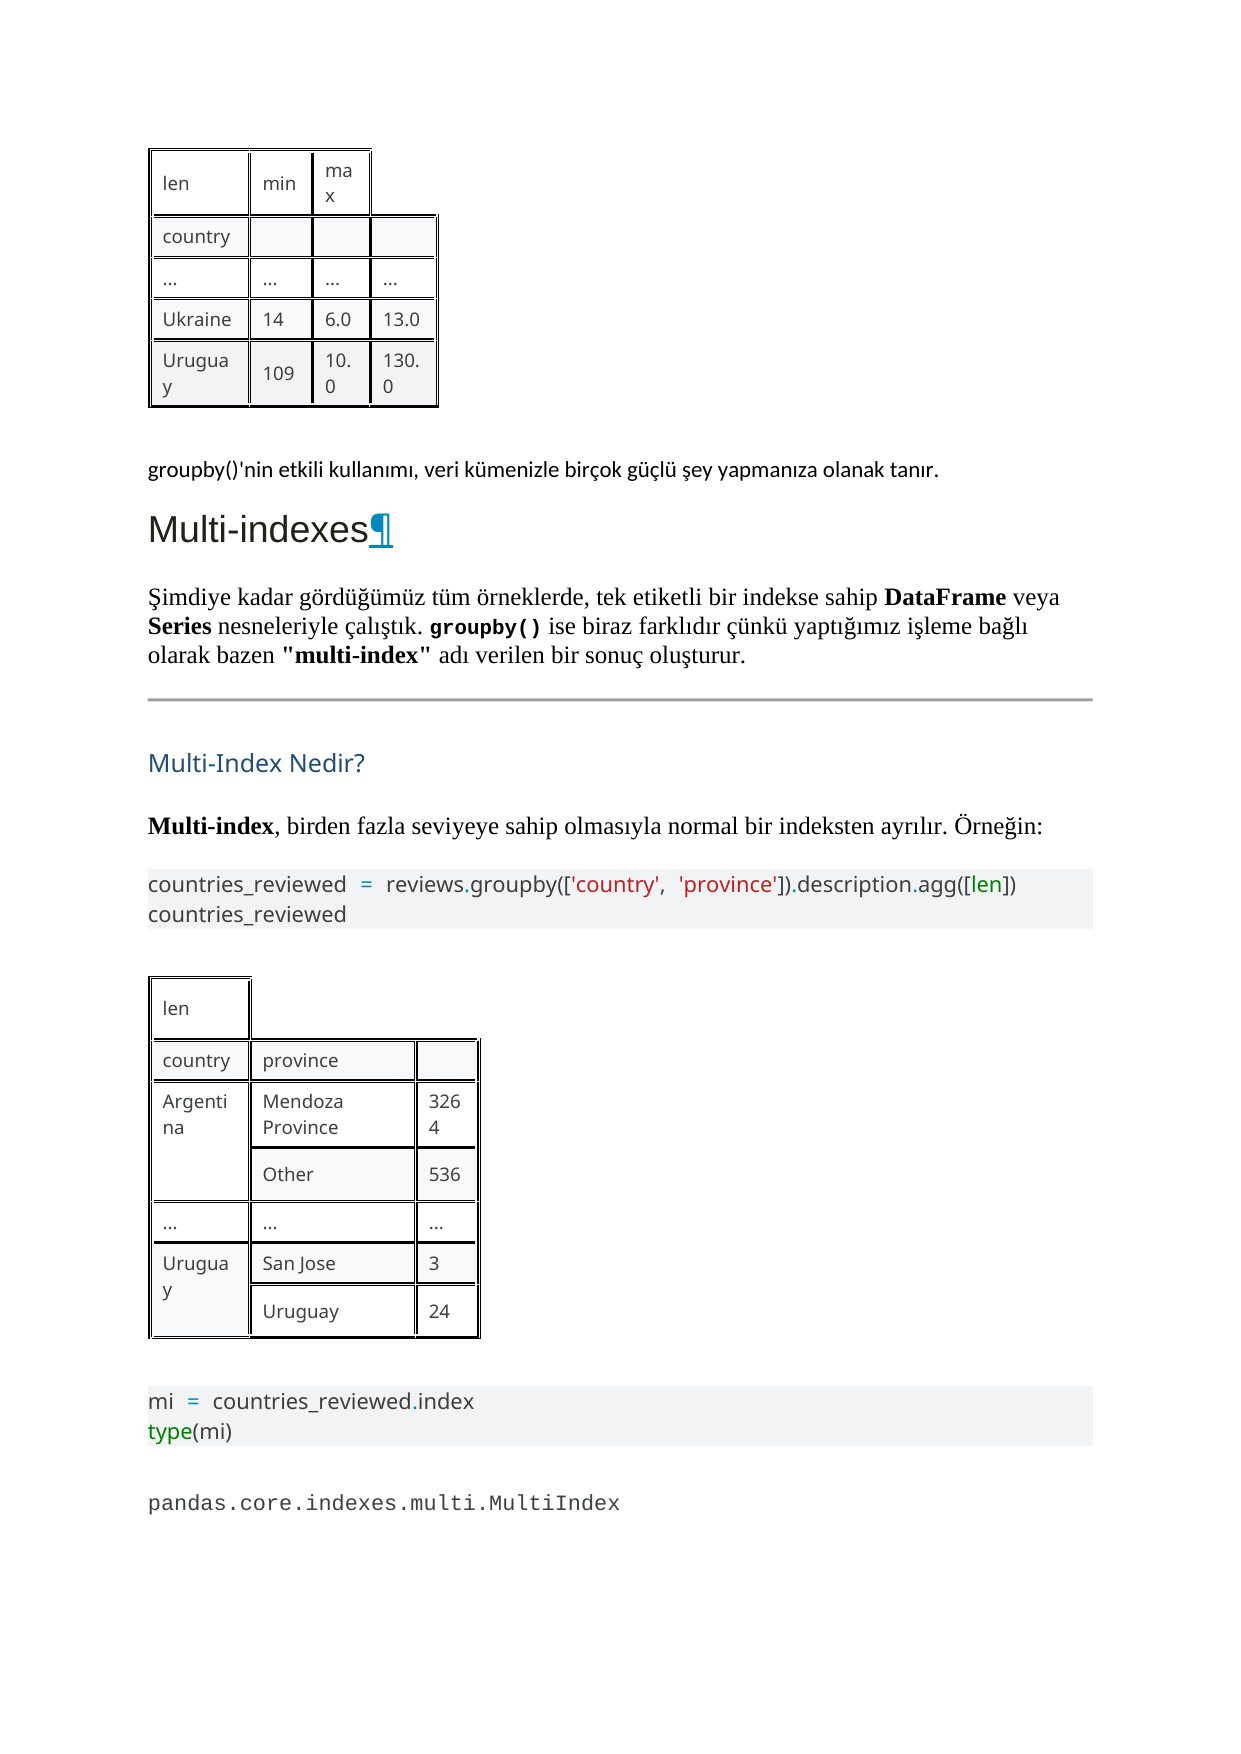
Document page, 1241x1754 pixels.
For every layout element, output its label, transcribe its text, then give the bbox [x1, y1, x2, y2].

text Şimdiye kadar gördüğümüz tüm örneklerde, tek etiketli bir indekse sahip DataFrame veya Series nesneleriyle çalıştık. groupby() ise biraz farklıdır çünkü yaptığımız işleme bağlı olarak bazen "multi-index" adı verilen bir sonuç oluşturur. [148, 582, 1093, 669]
table_cell ... [370, 256, 437, 297]
table_cell Ukraine [150, 297, 250, 338]
table_header max [312, 151, 370, 214]
text groupby()'nin etkili kullanımı, veri kümenizle birçok güçlü şey yapmanıza olanak tanır. [148, 455, 1093, 483]
table_cell 14 [251, 300, 311, 338]
text mi = countries_reviewed.index [148, 1386, 1093, 1416]
table_cell Mendoza Province [252, 1083, 414, 1146]
subtitle Multi-indexes¶ [148, 502, 1093, 553]
table_cell ... [314, 259, 369, 297]
table_cell 10.0 [312, 342, 370, 405]
table_cell 536 [418, 1146, 477, 1200]
text pandas.core.indexes.multi.MultiIndex [148, 1493, 1093, 1517]
table_cell ... [252, 1203, 414, 1241]
table_cell ... [251, 259, 311, 297]
table_cell [418, 1038, 479, 1079]
table_cell province [252, 1042, 414, 1079]
table_header min [250, 151, 312, 214]
table_cell 24 [416, 1282, 478, 1336]
table_cell 3 [418, 1241, 477, 1282]
table_cell [372, 214, 437, 256]
table_cell 6.0 [314, 300, 369, 338]
table_cell [314, 218, 369, 256]
table_cell 13.0 [370, 297, 437, 338]
table_cell Other [252, 1149, 414, 1200]
text countries_reviewed [148, 899, 1093, 929]
text Multi-index, birden fazla seviyeye sahip olmasıyla normal bir indeksten ayrılır. Örneğin: [148, 811, 1093, 840]
table_cell ... [150, 1200, 250, 1241]
table_cell [251, 218, 311, 256]
table_cell Uruguay [250, 1282, 416, 1336]
table_cell 130.0 [370, 338, 436, 405]
table_cell San Jose [252, 1244, 414, 1282]
table_header len [152, 979, 250, 1038]
table_cell ... [416, 1200, 479, 1241]
table_cell ... [150, 256, 250, 297]
table_cell Uruguay [152, 338, 250, 405]
table_cell 109 [250, 342, 312, 405]
table_header len [152, 151, 250, 214]
subtitle Multi-Index Nedir? [148, 745, 1093, 779]
text type(mi) [148, 1416, 1093, 1446]
table_cell country [152, 1038, 248, 1079]
table_cell Uruguay [152, 1241, 250, 1336]
table_cell country [152, 214, 248, 256]
table_cell 3264 [418, 1079, 478, 1146]
table_cell Argentina [152, 1079, 248, 1200]
text countries_reviewed = reviews.groupby(['country', 'province']).description.agg([len]) [148, 869, 1093, 899]
